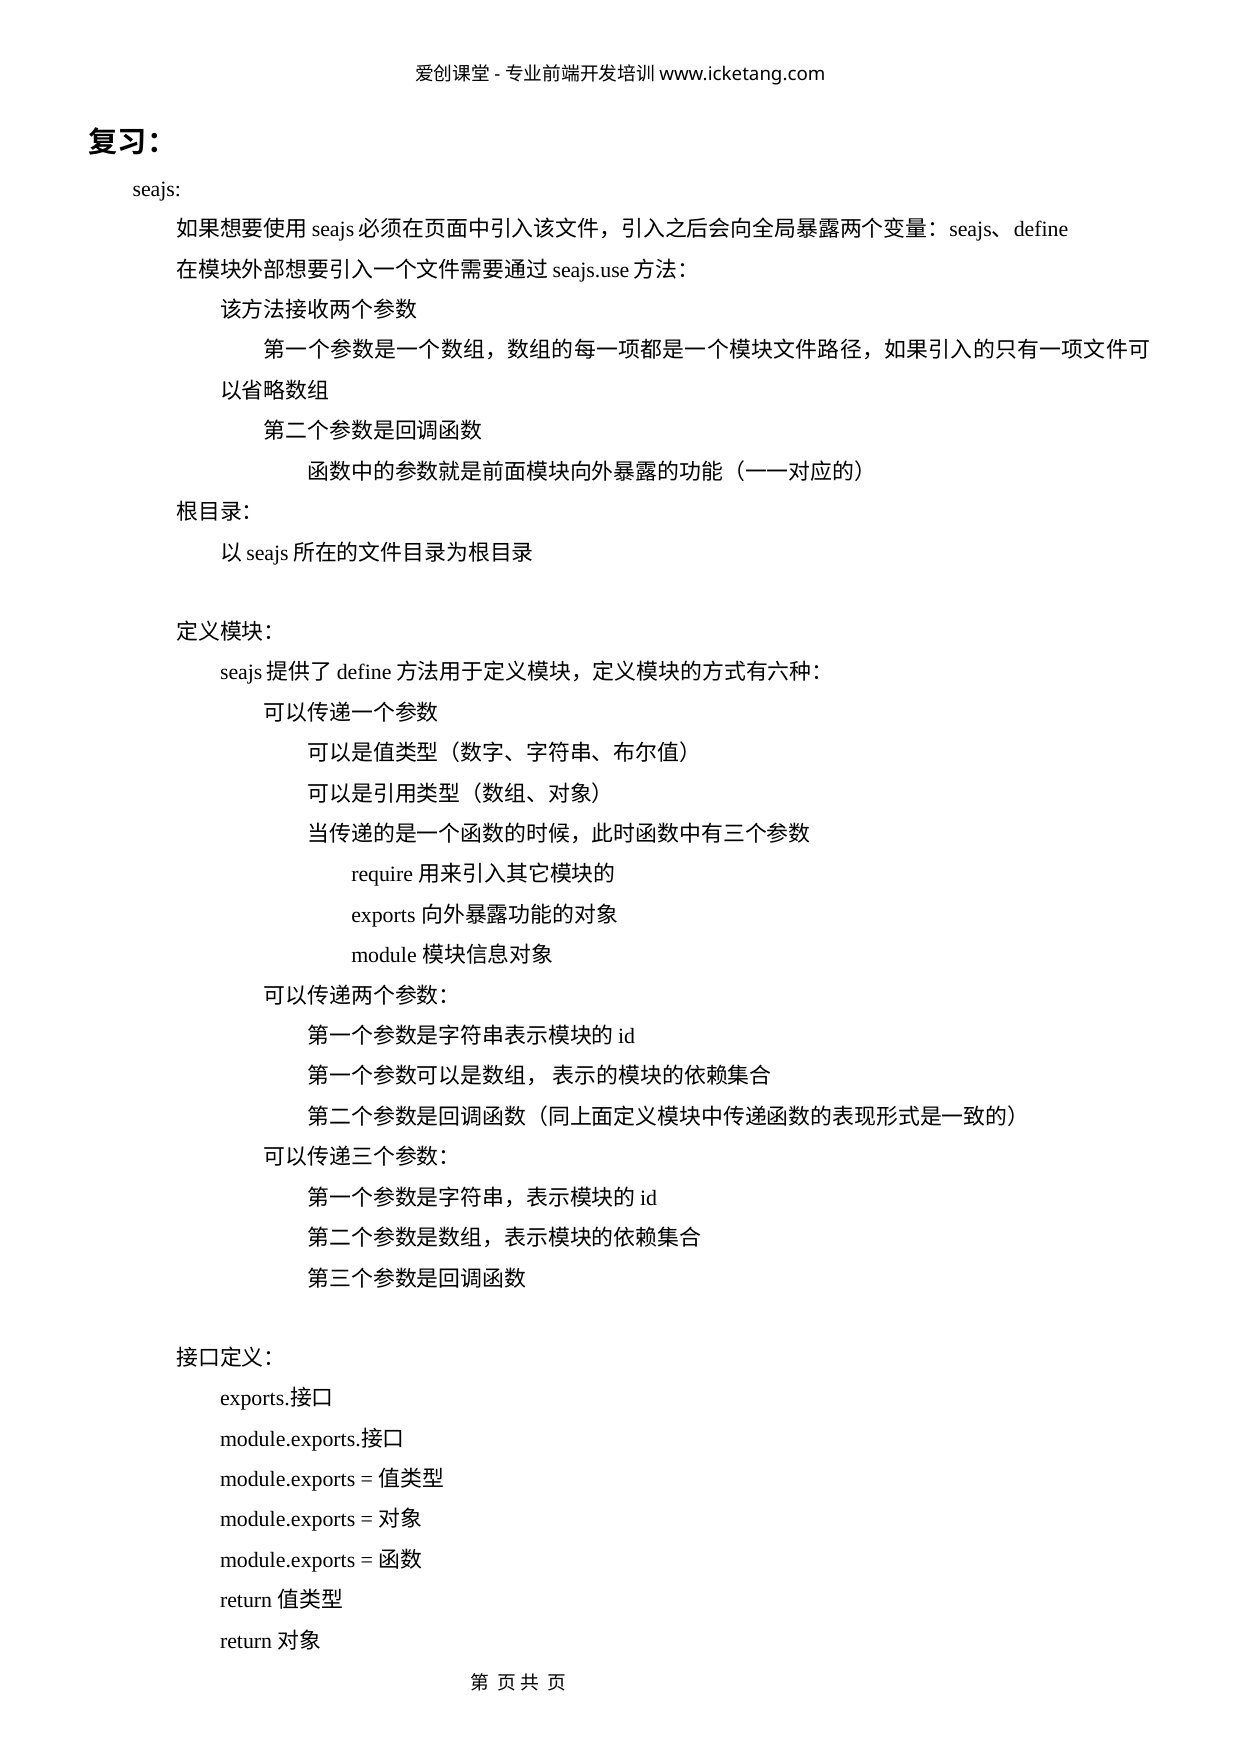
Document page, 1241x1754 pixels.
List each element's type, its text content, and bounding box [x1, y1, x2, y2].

text 函数中的参数就是前面模块向外暴露的功能（一一对应的） [263, 453, 1152, 486]
text 根目录： [132, 494, 1152, 526]
text 可以传递一个参数 [220, 694, 1152, 727]
text 可以是引用类型（数组、对象） [263, 775, 1152, 808]
text 第一个参数可以是数组， 表示的模块的依赖集合 [263, 1058, 1152, 1091]
text 第一个参数是字符串表示模块的id [263, 1018, 1152, 1050]
text 接口定义： [132, 1339, 1152, 1372]
text module.exports.接口 [176, 1420, 1152, 1453]
text module.exports = 值类型 [176, 1461, 1152, 1493]
text return 对象 [176, 1622, 1152, 1655]
text 可以传递两个参数： [220, 977, 1152, 1010]
text 当传递的是一个函数的时候，此时函数中有三个参数 [263, 816, 1152, 848]
text exports 向外暴露功能的对象 [307, 896, 1152, 929]
text seajs提供了define方法用于定义模块，定义模块的方式有六种： [176, 654, 1152, 686]
text 第三个参数是回调函数 [263, 1260, 1152, 1293]
text 第二个参数是数组，表示模块的依赖集合 [263, 1220, 1152, 1252]
text 第一个参数是一个数组，数组的每一项都是一个模块文件路径，如果引入的只有一项文件可以省略数组 [220, 332, 1152, 405]
text 第一个参数是字符串，表示模块的id [263, 1179, 1152, 1212]
text 该方法接收两个参数 [176, 292, 1152, 324]
text 可以传递三个参数： [220, 1139, 1152, 1171]
text exports.接口 [176, 1380, 1152, 1412]
text module 模块信息对象 [307, 937, 1152, 969]
subtitle 复习： [88, 107, 1152, 172]
text 第二个参数是回调函数（同上面定义模块中传递函数的表现形式是一致的） [263, 1098, 1152, 1131]
text 在模块外部想要引入一个文件需要通过seajs.use方法： [132, 251, 1152, 284]
text return 值类型 [176, 1582, 1152, 1614]
text 以seajs所在的文件目录为根目录 [176, 534, 1152, 567]
text require 用来引入其它模块的 [307, 856, 1152, 888]
text 第二个参数是回调函数 [220, 413, 1152, 446]
text module.exports = 函数 [176, 1541, 1152, 1574]
text seajs: [88, 172, 1152, 204]
text 可以是值类型（数字、字符串、布尔值） [263, 735, 1152, 767]
text 定义模块： [132, 613, 1152, 646]
text 如果想要使用seajs必须在页面中引入该文件，引入之后会向全局暴露两个变量：seajs、define [132, 211, 1152, 243]
text module.exports = 对象 [176, 1501, 1152, 1533]
